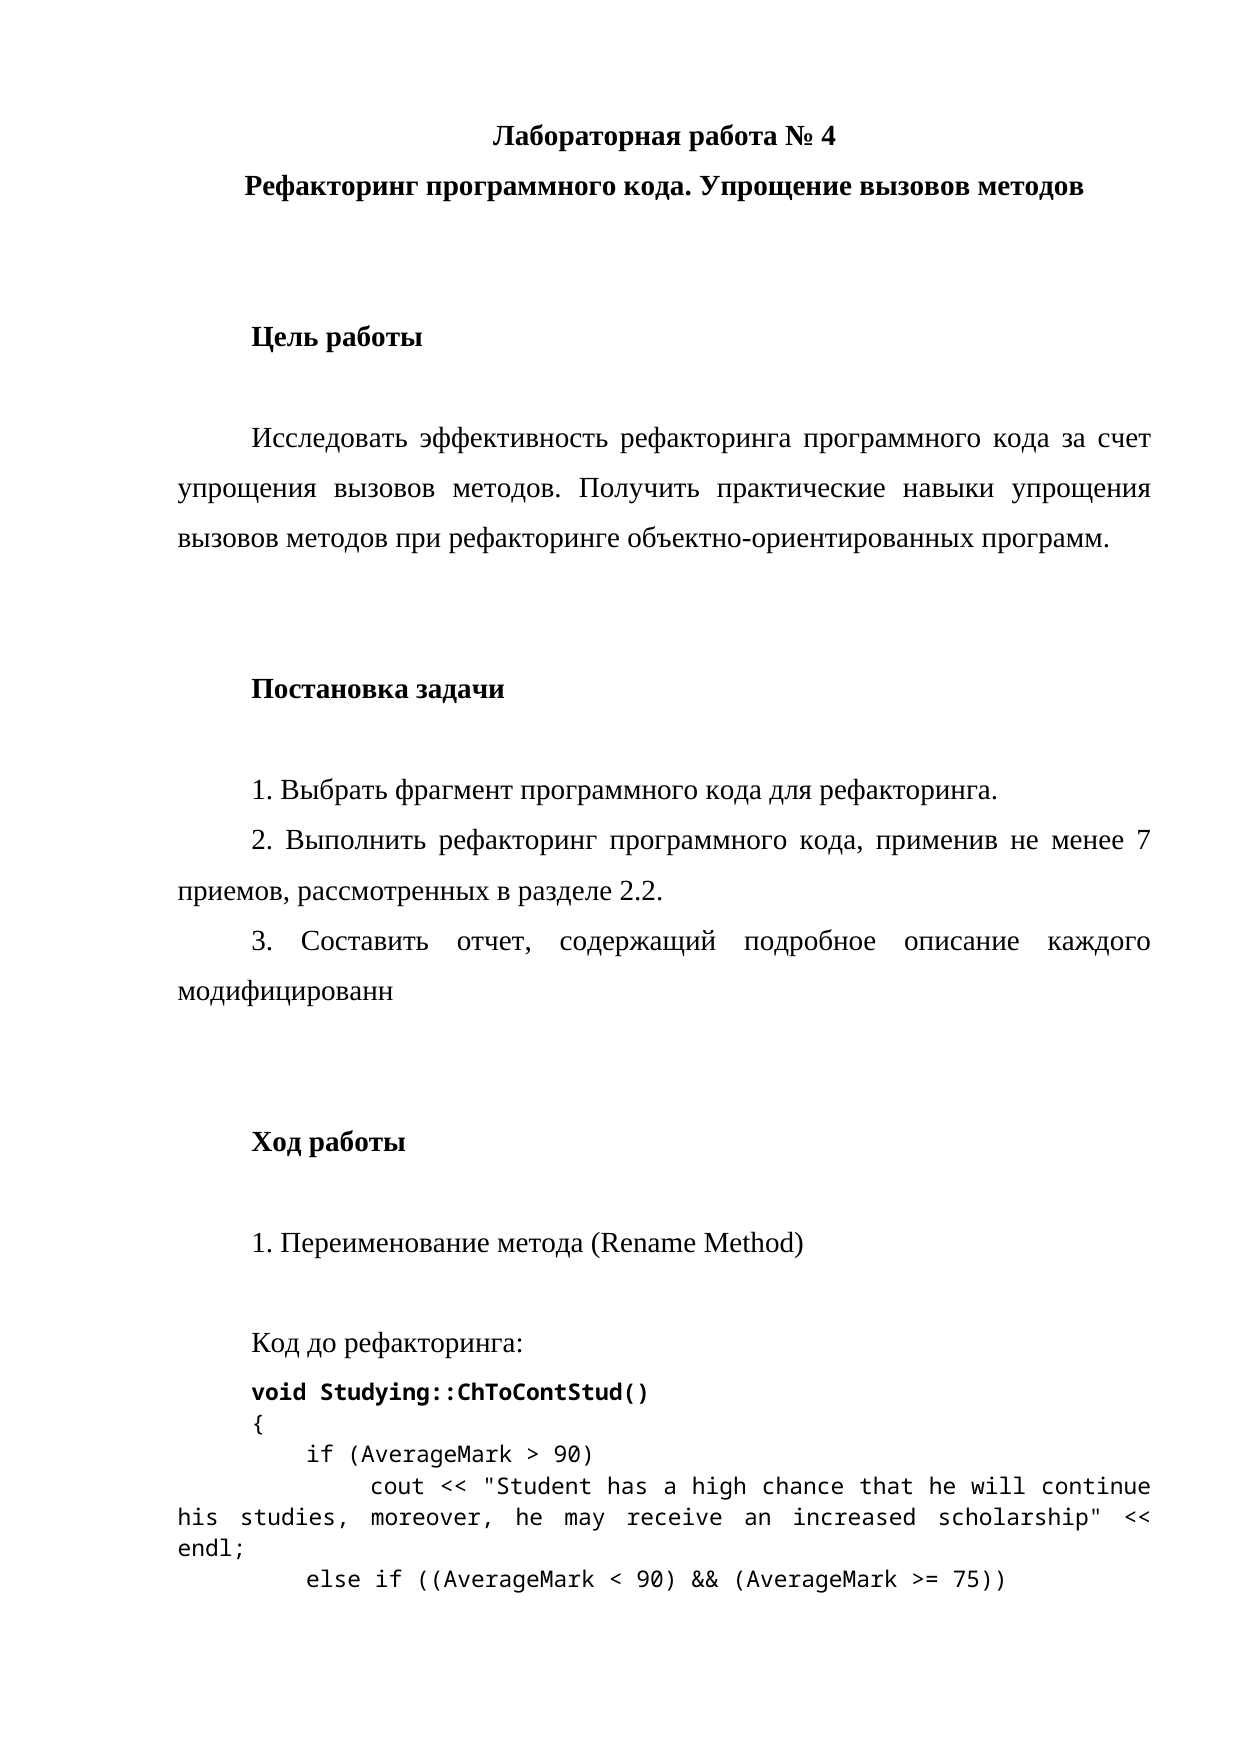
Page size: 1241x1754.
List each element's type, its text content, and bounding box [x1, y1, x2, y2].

text Ход работы [177, 1124, 1152, 1158]
text cout << "Student has a high chance that he will continue his studies, moreover, he may receive an increased scholarship" << endl; [177, 1470, 1152, 1563]
text Рефакторинг программного кода. Упрощение вызовов методов [177, 168, 1152, 202]
text 1. Выбрать фрагмент программного кода для рефакторинга. [177, 772, 1152, 806]
text Исследовать эффективность рефакторинга программного кода за счет упрощения вызовов методов. Получить практические навыки упрощения вызовов методов при рефакторинге объектно-ориентированных программ. [177, 420, 1152, 554]
text void Studying::ChToContStud() [177, 1376, 1152, 1407]
text if (AverageMark > 90) [177, 1438, 1152, 1470]
text else if ((AverageMark < 90) && (AverageMark >= 75)) [177, 1563, 1152, 1595]
text 1. Переименование метода (Rename Method) [177, 1225, 1152, 1258]
text Лабораторная работа № 4 [177, 118, 1152, 152]
text Цель работы [177, 319, 1152, 353]
text 2. Выполнить рефакторинг программного кода, применив не менее 7 приемов, рассмотренных в разделе 2.2. [177, 822, 1152, 906]
text Постановка задачи [177, 672, 1152, 705]
text Код до рефакторинга: [177, 1326, 1152, 1359]
text { [177, 1407, 1152, 1438]
text 3. Составить отчет, содержащий подробное описание каждого модифицированн [177, 923, 1152, 1007]
